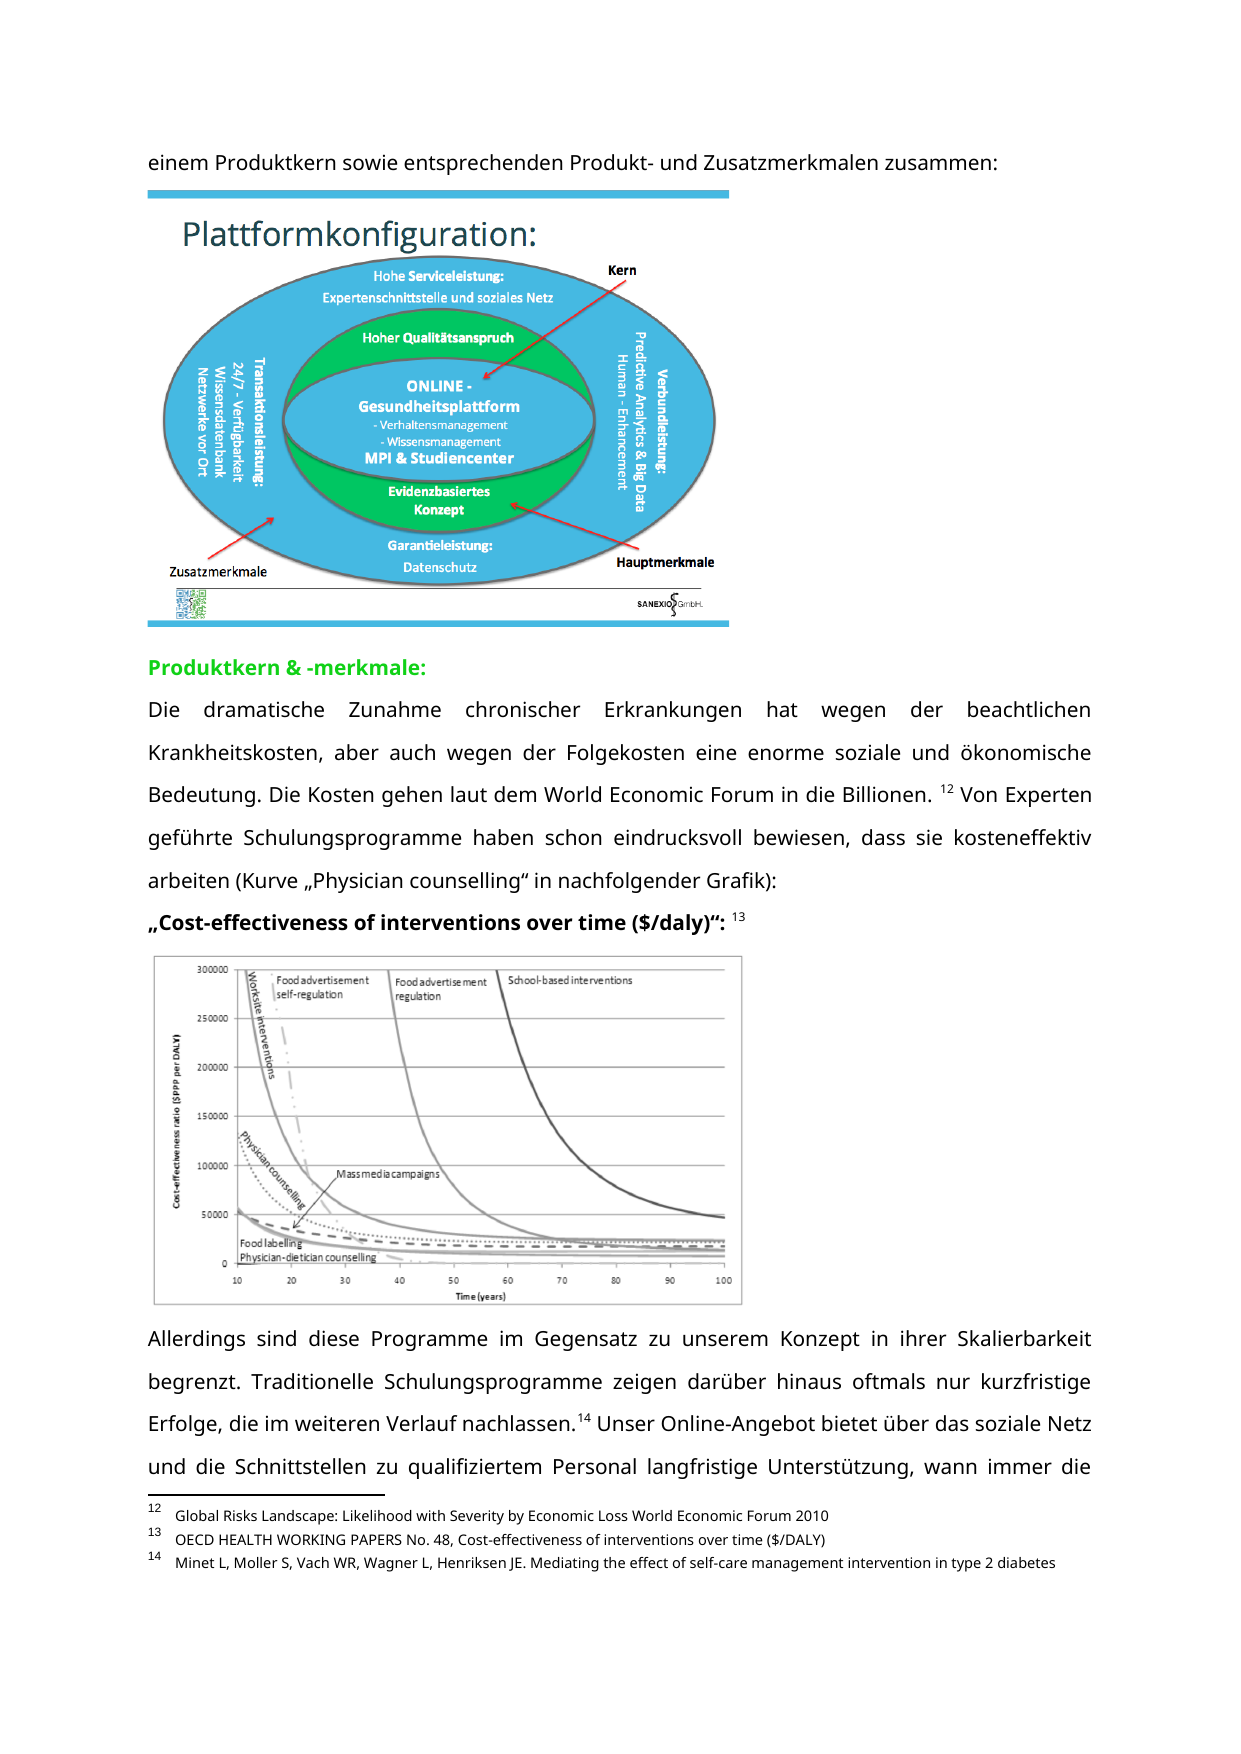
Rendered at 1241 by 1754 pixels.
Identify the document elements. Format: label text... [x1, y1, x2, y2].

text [148, 1324, 1093, 1481]
text „Cost-effectiveness of interventions over time ($/daly)“: [148, 908, 1093, 937]
text Die dramatische Zunahme chronischer Erkrankungen hat wegen der beachtlichen Krankheitskosten, aber auch wegen der Folgekosten eine enorme soziale und ökonomische Bedeutung. Die Kosten gehen laut dem World Economic Forum in die Billionen. Von Experten geführte Schulungsprogramme haben schon eindrucksvoll bewiesen, dass sie kosteneffektiv arbeiten (Kurve „Physician counselling“ in nachfolgender Grafik): [148, 695, 1093, 894]
picture [147, 951, 749, 1312]
text Produktkern & -merkmale: [148, 653, 1093, 681]
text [148, 148, 1093, 176]
picture [147, 190, 730, 627]
